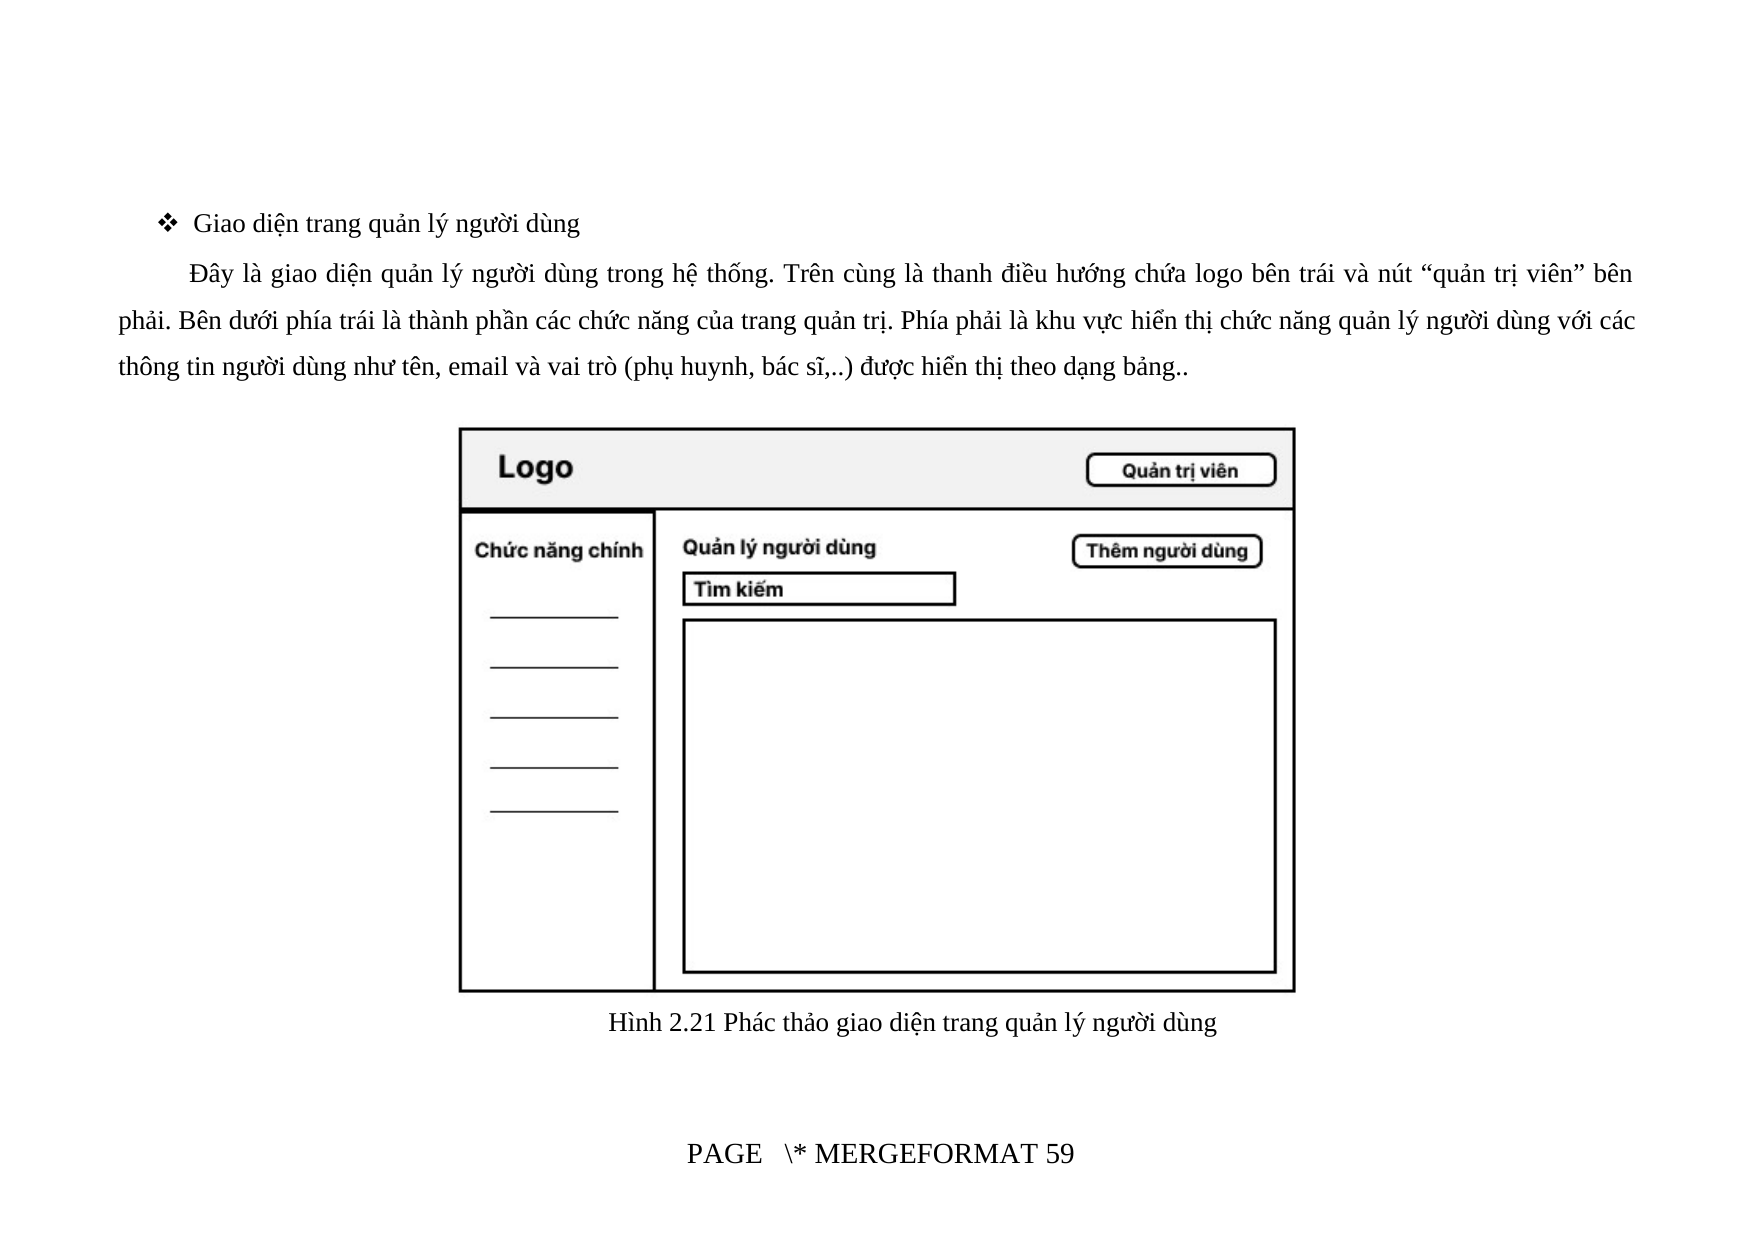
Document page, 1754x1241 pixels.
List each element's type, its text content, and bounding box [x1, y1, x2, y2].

picture [445, 409, 1309, 1007]
list Giao diện trang quản lý người dùng [156, 207, 1636, 238]
text Đây là giao diện quản lý người dùng trong hệ thống. Trên cùng là thanh điều hướng chứa logo bên trái và nút “quản trị viên” bên phải. Bên dưới phía trái là thành phần các chức năng của trang quản trị. Phía phải là khu vực hiển thị chức năng quản lý người dùng với các thông tin người dùng như tên, email và vai trò (phụ huynh, bác sĩ,..) được hiển thị theo dạng bảng.. [118, 257, 1636, 382]
